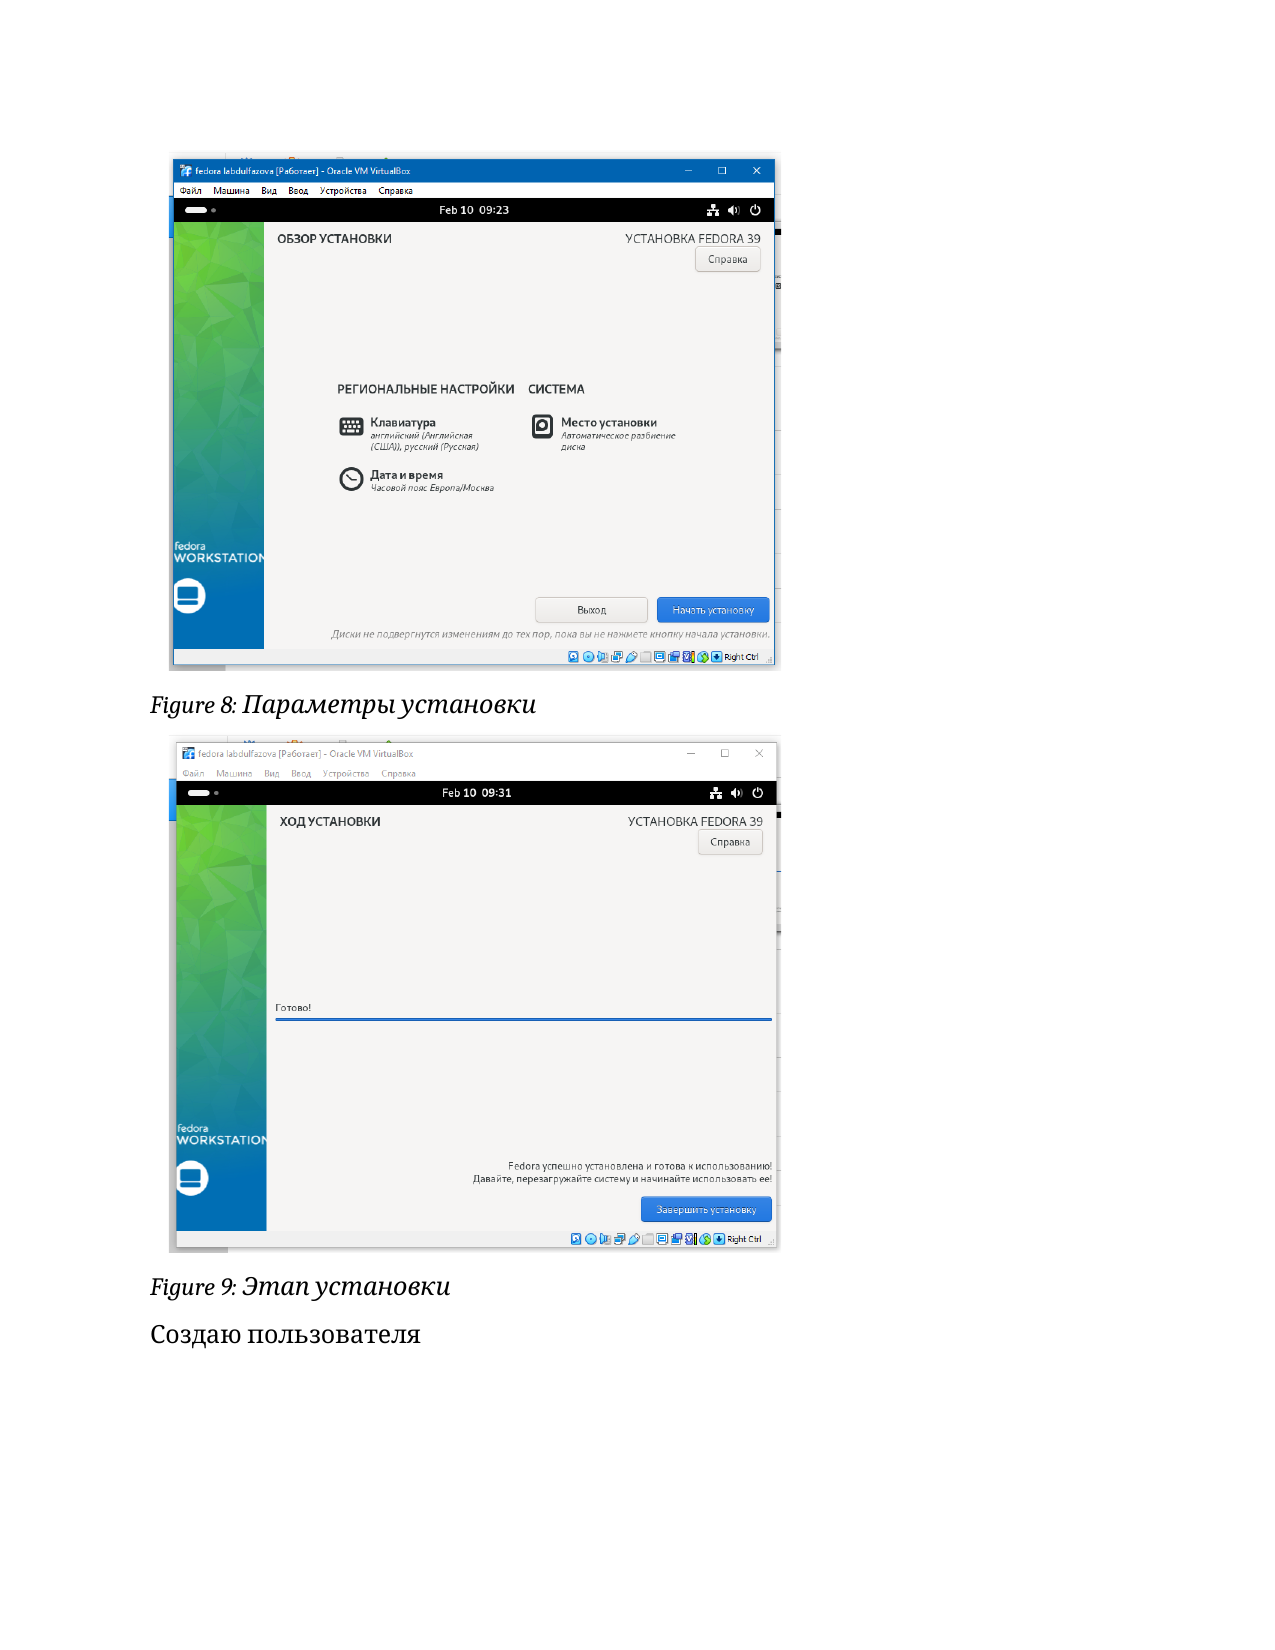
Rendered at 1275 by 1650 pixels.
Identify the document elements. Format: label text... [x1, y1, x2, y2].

picture [168, 150, 782, 671]
text Создаю пользователя [150, 1321, 1125, 1349]
picture [168, 732, 782, 1253]
text Figure 8: Параметры установки [150, 691, 1125, 720]
text Figure 9: Этап установки [150, 1273, 1125, 1302]
